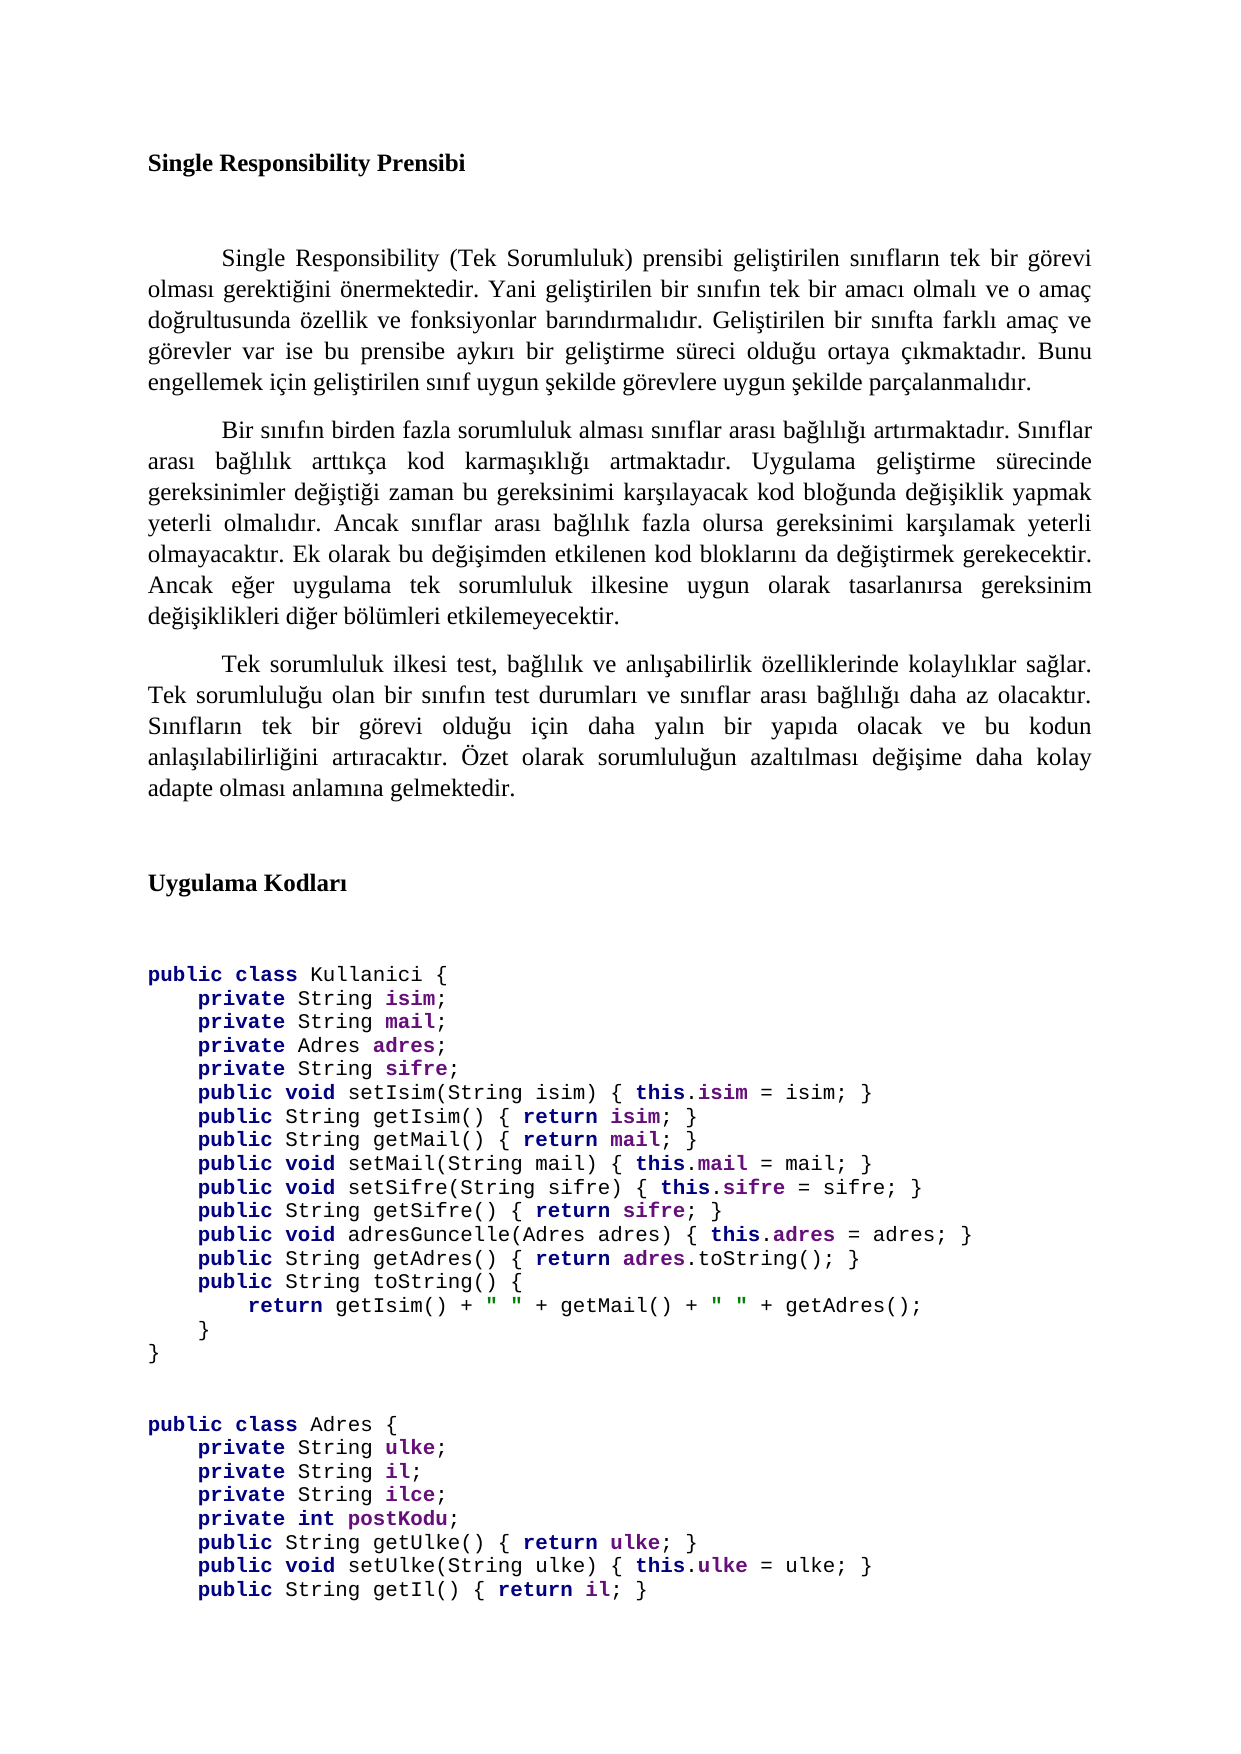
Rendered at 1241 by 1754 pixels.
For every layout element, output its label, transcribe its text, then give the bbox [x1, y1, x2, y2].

text Bir sınıfın birden fazla sorumluluk alması sınıflar arası bağlılığı artırmaktadır. Sınıflar arası bağlılık arttıkça kod karmaşıklığı artmaktadır. Uygulama geliştirme sürecinde gereksinimler değiştiği zaman bu gereksinimi karşılayacak kod bloğunda değişiklik yapmak yeterli olmalıdır. Ancak sınıflar arası bağlılık fazla olursa gereksinimi karşılamak yeterli olmayacaktır. Ek olarak bu değişimden etkilenen kod bloklarını da değiştirmek gerekecektir. Ancak eğer uygulama tek sorumluluk ilkesine uygun olarak tasarlanırsa gereksinim değişiklikleri diğer bölümleri etkilemeyecektir. [148, 415, 1093, 630]
text Tek sorumluluk ilkesi test, bağlılık ve anlışabilirlik özelliklerinde kolaylıklar sağlar. Tek sorumluluğu olan bir sınıfın test durumları ve sınıflar arası bağlılığı daha az olacaktır. Sınıfların tek bir görevi olduğu için daha yalın bir yapıda olacak ve bu kodun anlaşılabilirliğini artıracaktır. Özet olarak sorumluluğun azaltılması değişime daha kolay adapte olması anlamına gelmektedir. [148, 649, 1093, 802]
text Single Responsibility Prensibi [148, 148, 1093, 176]
text Uygulama Kodları [148, 868, 1093, 897]
text public class Kullanici { private String isim; private String mail; private Adres adres; private String sifre; public void setIsim(String isim) { this.isim = isim; } public String getIsim() { return isim; } public String getMail() { return mail; } public void setMail(String mail) { this.mail = mail; } public void setSifre(String sifre) { this.sifre = sifre; } public String getSifre() { return sifre; } public void adresGuncelle(Adres adres) { this.adres = adres; } public String getAdres() { return adres.toString(); } public String toString() { return getIsim() + " " + getMail() + " " + getAdres(); } } [148, 964, 1093, 1366]
text Single Responsibility (Tek Sorumluluk) prensibi geliştirilen sınıfların tek bir görevi olması gerektiğini önermektedir. Yani geliştirilen bir sınıfın tek bir amacı olmalı ve o amaç doğrultusunda özellik ve fonksiyonlar barındırmalıdır. Geliştirilen bir sınıfta farklı amaç ve görevler var ise bu prensibe aykırı bir geliştirme süreci olduğu ortaya çıkmaktadır. Bunu engellemek için geliştirilen sınıf uygun şekilde görevlere uygun şekilde parçalanmalıdır. [148, 243, 1093, 396]
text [148, 1413, 1093, 1603]
